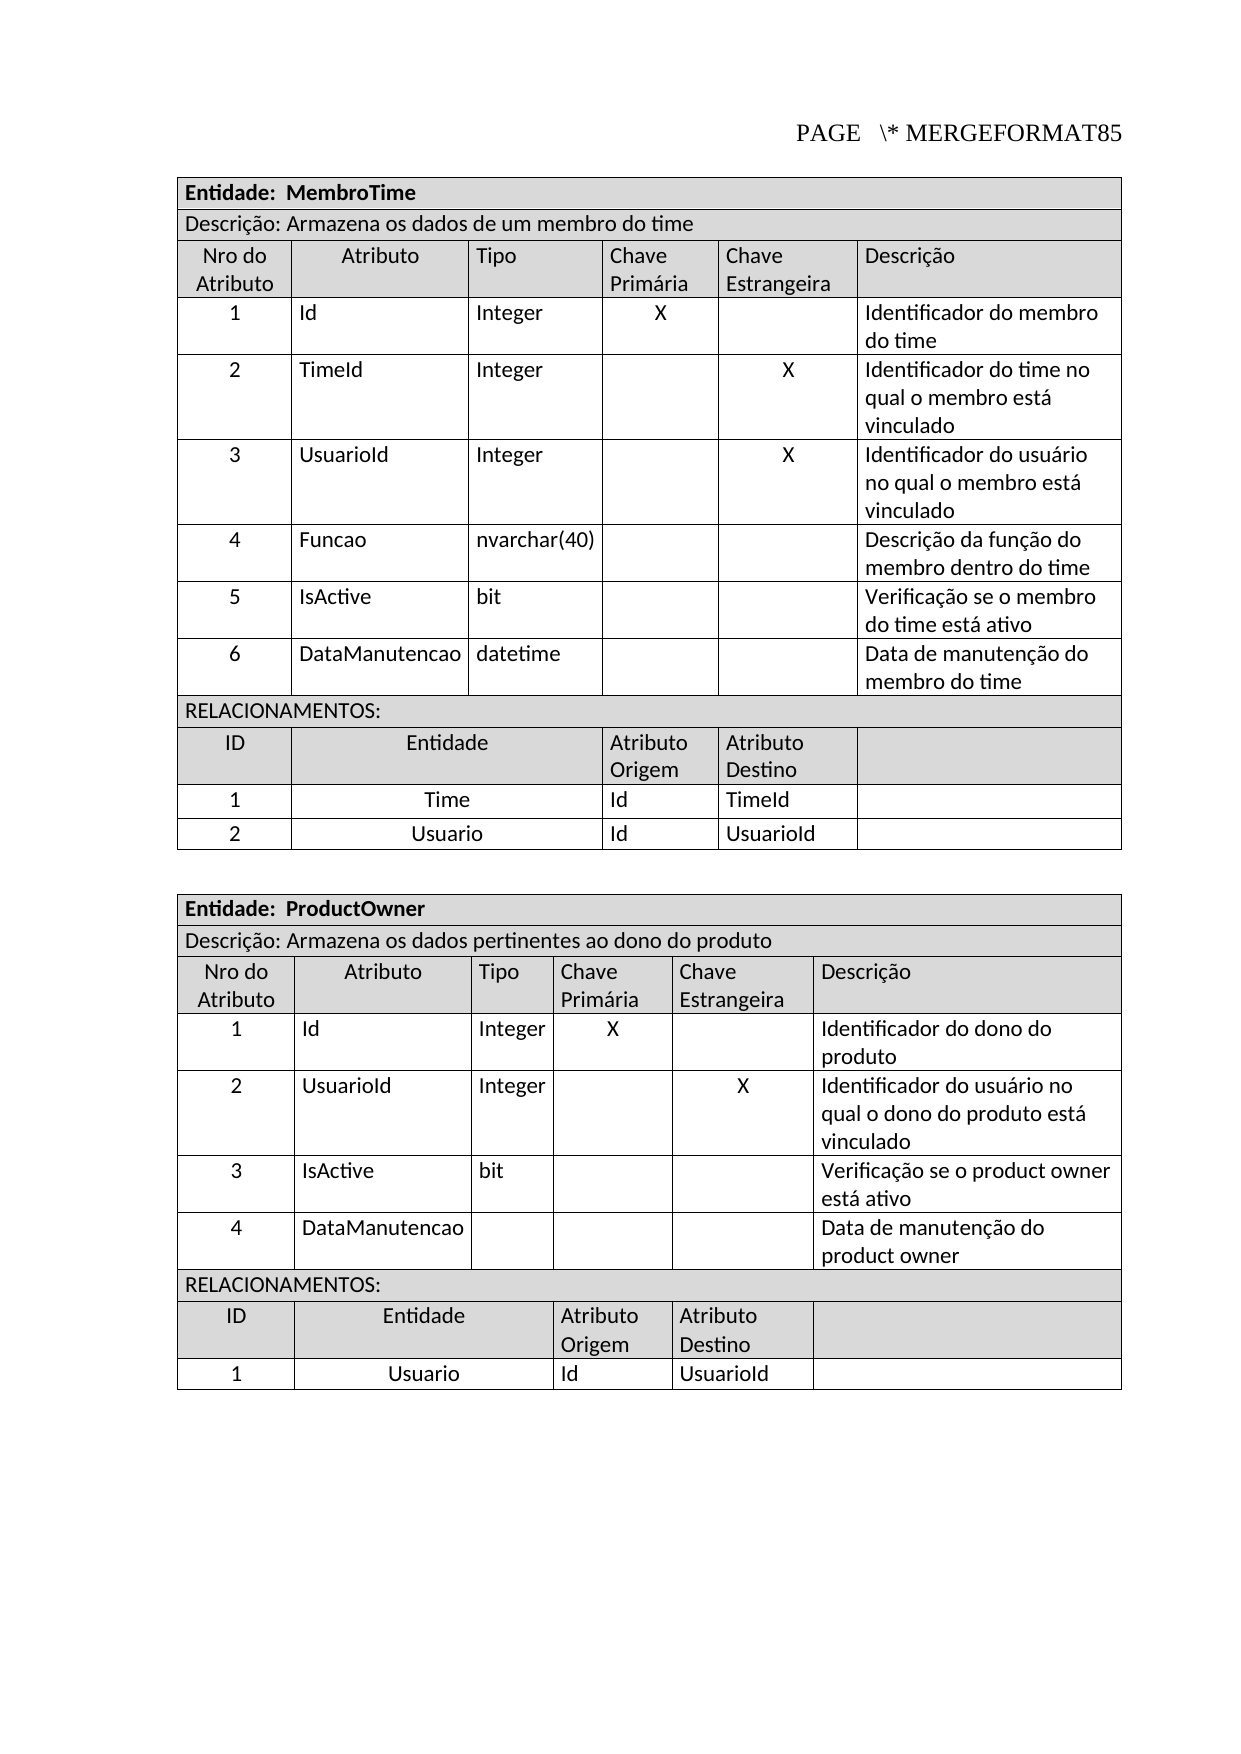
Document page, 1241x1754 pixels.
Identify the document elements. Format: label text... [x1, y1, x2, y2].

table_cell 4 [178, 1213, 294, 1269]
table_cell Integer [469, 298, 602, 354]
table_cell 1 [178, 785, 291, 818]
table_cell Id [603, 785, 718, 818]
table_cell [554, 1156, 672, 1212]
table_cell Integer [472, 1014, 553, 1070]
table_cell UsuarioId [295, 1071, 471, 1155]
table_cell 2 [178, 355, 291, 439]
table_cell 6 [178, 639, 291, 695]
table_cell [858, 819, 1121, 849]
table_cell X [603, 298, 718, 354]
table_cell Id [554, 1359, 672, 1389]
table_cell [719, 298, 857, 354]
table_cell TimeId [719, 785, 857, 818]
table_cell 1 [178, 298, 291, 354]
table_cell Atributo Origem [603, 728, 718, 784]
table_cell [554, 1071, 672, 1155]
table_cell [603, 355, 718, 439]
table_cell Nro do Atributo [178, 241, 291, 297]
table_cell 2 [178, 1071, 294, 1155]
table_cell Identificador do membro do time [858, 298, 1121, 354]
table_cell X [554, 1014, 672, 1070]
table_cell IsActive [292, 582, 468, 638]
table_cell [673, 1156, 813, 1212]
table_cell Data de manutenção do membro do time [858, 639, 1121, 695]
table_cell Identificador do usuário no qual o membro está vinculado [858, 440, 1121, 524]
table_cell ID [178, 728, 291, 784]
table_cell Tipo [472, 957, 553, 1013]
table_cell bit [469, 582, 602, 638]
table_cell ID [178, 1302, 294, 1358]
table_cell X [719, 440, 857, 524]
table_cell Entidade [292, 728, 602, 784]
table_cell UsuarioId [719, 819, 857, 849]
table_cell X [673, 1071, 813, 1155]
table_cell Atributo [295, 957, 471, 1013]
table_cell [554, 1213, 672, 1269]
table_cell [603, 525, 718, 581]
table_cell Id [292, 298, 468, 354]
table_cell Identificador do time no qual o membro está vinculado [858, 355, 1121, 439]
table_cell [603, 582, 718, 638]
table_cell [858, 728, 1121, 784]
table_cell Id [603, 819, 718, 849]
table_cell X [719, 355, 857, 439]
table_cell 2 [178, 819, 291, 849]
table_cell 1 [178, 1014, 294, 1070]
table_cell Usuario [292, 819, 602, 849]
table_cell 3 [178, 1156, 294, 1212]
table_cell [673, 1213, 813, 1269]
table_cell [472, 1213, 553, 1269]
table_cell Chave Primária [554, 957, 672, 1013]
table_cell UsuarioId [292, 440, 468, 524]
table_cell Atributo Destino [719, 728, 857, 784]
table_cell [814, 1302, 1121, 1358]
table_cell [603, 440, 718, 524]
table_cell Nro do Atributo [178, 957, 294, 1013]
table_cell IsActive [295, 1156, 471, 1212]
table_cell RELACIONAMENTOS: [178, 1270, 1121, 1301]
table_cell bit [472, 1156, 553, 1212]
table_cell Verificação se o product owner está ativo [814, 1156, 1121, 1212]
table_cell [719, 582, 857, 638]
table_cell [814, 1359, 1121, 1389]
table_header Entidade: ProductOwner [178, 895, 1121, 925]
table_cell Chave Primária [603, 241, 718, 297]
table_cell 3 [178, 440, 291, 524]
table_cell Time [292, 785, 602, 818]
table_cell 4 [178, 525, 291, 581]
table_cell DataManutencao [295, 1213, 471, 1269]
table_cell [603, 639, 718, 695]
table_cell Entidade [295, 1302, 553, 1358]
table_cell 1 [178, 1359, 294, 1389]
table_cell Identificador do usuário no qual o dono do produto está vinculado [814, 1071, 1121, 1155]
table_cell Verificação se o membro do time está ativo [858, 582, 1121, 638]
table_cell Descrição [858, 241, 1121, 297]
table_cell Integer [469, 440, 602, 524]
table_cell [719, 639, 857, 695]
table_cell Integer [472, 1071, 553, 1155]
table_cell Chave Estrangeira [719, 241, 857, 297]
table_cell Atributo Origem [554, 1302, 672, 1358]
table_cell Descrição da função do membro dentro do time [858, 525, 1121, 581]
table_cell Descrição: Armazena os dados pertinentes ao dono do produto [178, 926, 1121, 956]
table_cell Atributo [292, 241, 468, 297]
table_cell [858, 785, 1121, 818]
table_cell Identificador do dono do produto [814, 1014, 1121, 1070]
table_cell Atributo Destino [673, 1302, 813, 1358]
table_cell Descrição [814, 957, 1121, 1013]
table_cell Tipo [469, 241, 602, 297]
table_cell RELACIONAMENTOS: [178, 696, 1121, 727]
table_cell Data de manutenção do product owner [814, 1213, 1121, 1269]
table_cell datetime [469, 639, 602, 695]
table_cell nvarchar(40) [469, 525, 602, 581]
table_cell Funcao [292, 525, 468, 581]
table_cell UsuarioId [673, 1359, 813, 1389]
table_cell DataManutencao [292, 639, 468, 695]
table_cell TimeId [292, 355, 468, 439]
table_cell Chave Estrangeira [673, 957, 813, 1013]
table_cell Id [295, 1014, 471, 1070]
table_header Entidade: MembroTime [178, 178, 1121, 208]
table_cell Integer [469, 355, 602, 439]
table_cell Descrição: Armazena os dados de um membro do time [178, 210, 1121, 240]
table_cell [673, 1014, 813, 1070]
table_cell [719, 525, 857, 581]
table_cell 5 [178, 582, 291, 638]
table_cell Usuario [295, 1359, 553, 1389]
